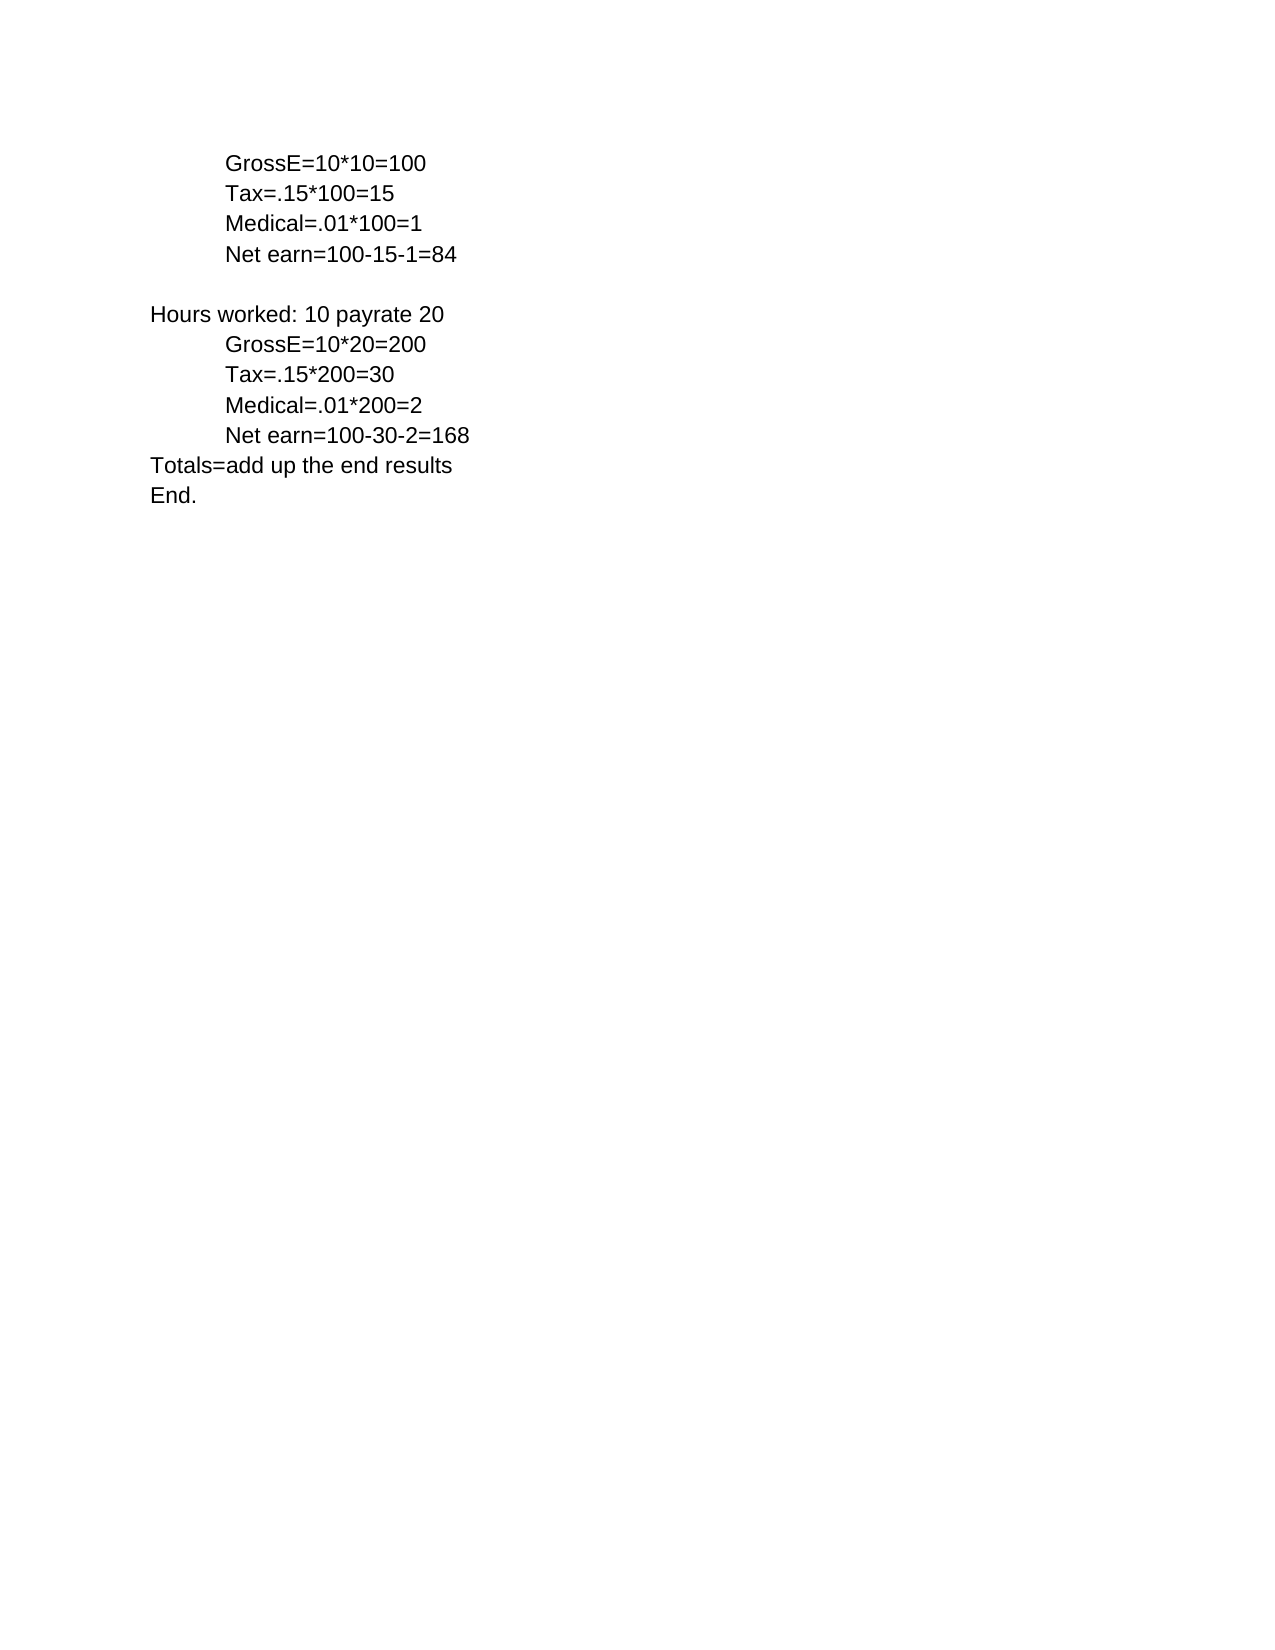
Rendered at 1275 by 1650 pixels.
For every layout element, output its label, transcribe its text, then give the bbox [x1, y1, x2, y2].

text Medical=.01*200=2 [150, 392, 1125, 418]
text Tax=.15*200=30 [150, 361, 1125, 388]
text Hours worked: 10 payrate 20 [150, 301, 1125, 327]
text GrossE=10*10=100 [150, 150, 1125, 176]
text Net earn=100-15-1=84 [150, 241, 1125, 267]
text Net earn=100-30-2=168 [150, 422, 1125, 448]
text End. [150, 482, 1125, 509]
text GrossE=10*20=200 [150, 331, 1125, 358]
text Totals=add up the end results [150, 452, 1125, 478]
text Medical=.01*100=1 [150, 210, 1125, 237]
text Tax=.15*100=15 [150, 180, 1125, 207]
